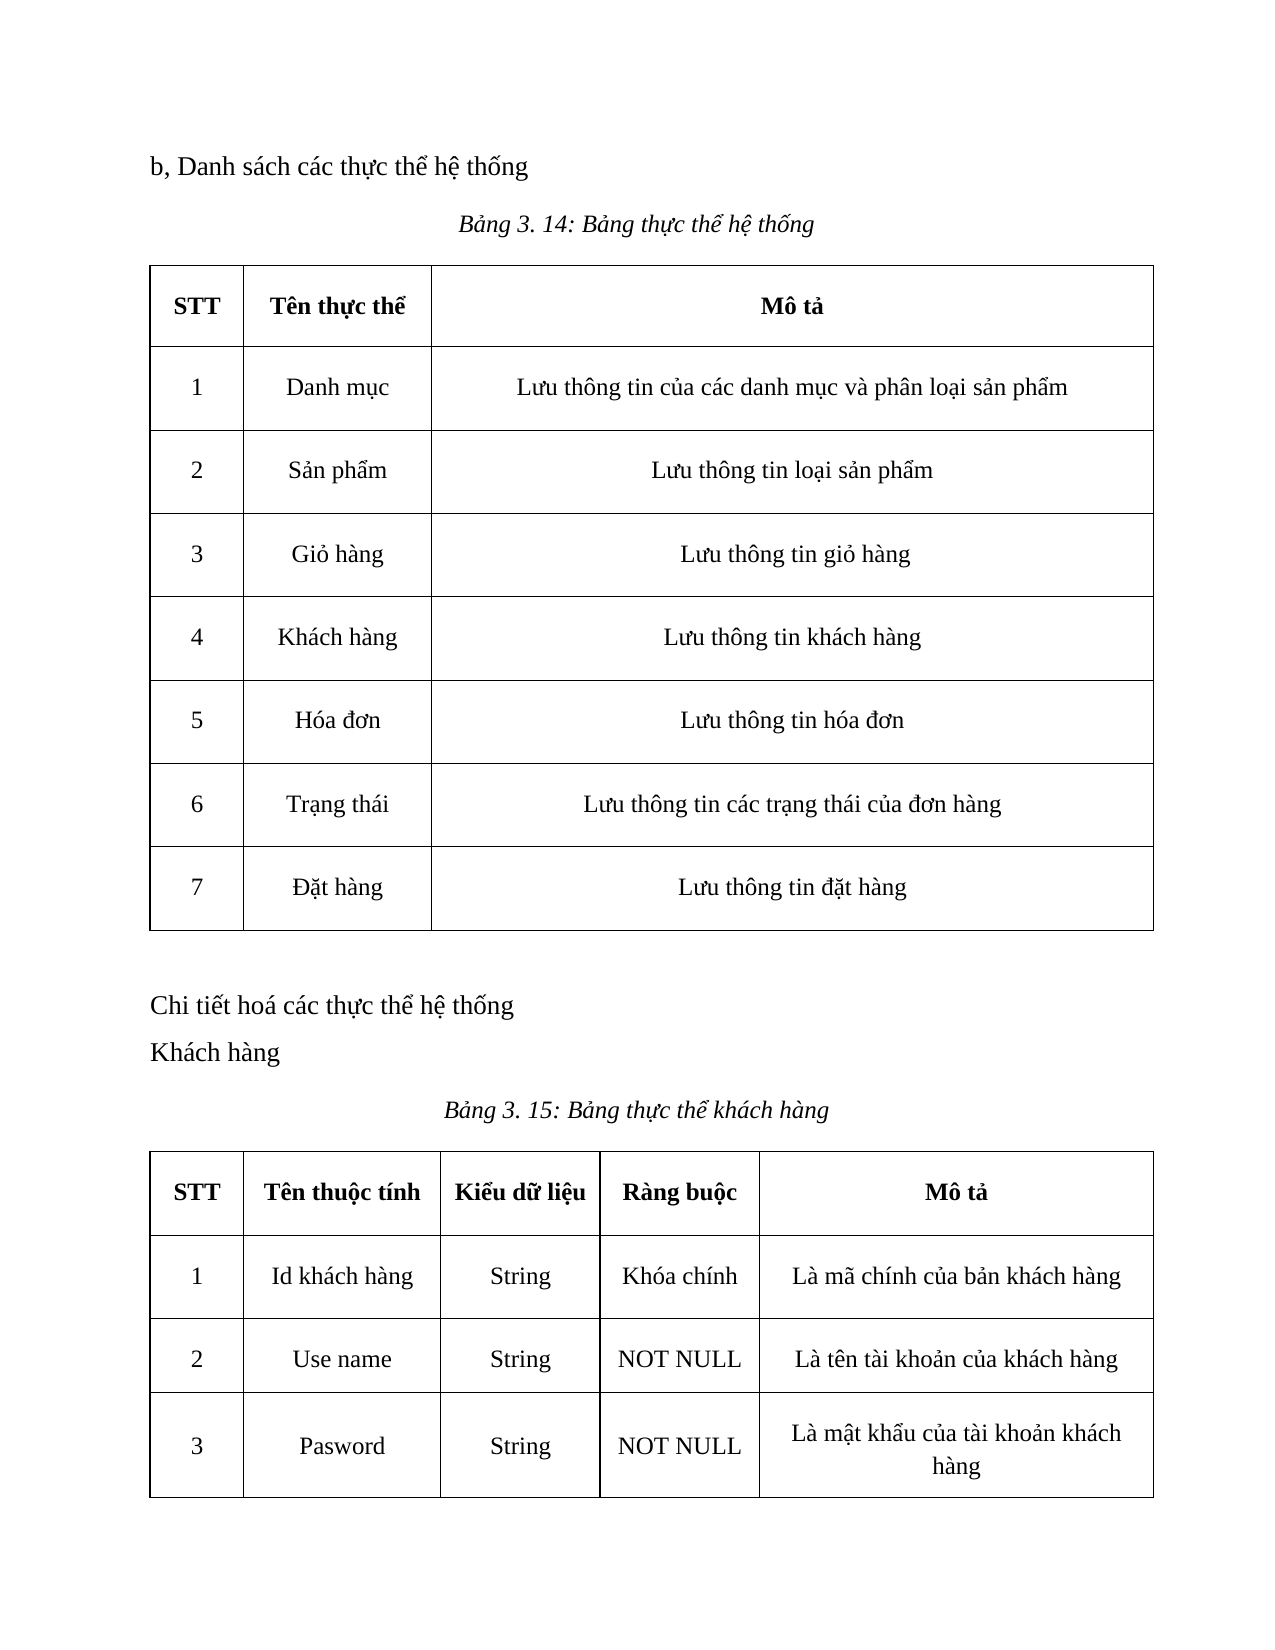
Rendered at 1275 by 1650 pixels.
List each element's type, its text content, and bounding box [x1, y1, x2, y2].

table_cell Lưu thông tin của các danh mục và phân loại sản phẩm [432, 347, 1153, 429]
table_cell 3 [151, 514, 243, 596]
table_cell Khóa chính [601, 1236, 759, 1318]
table_cell String [441, 1236, 599, 1318]
table_header Mô tả [432, 266, 1153, 346]
table_cell Danh mục [244, 347, 431, 429]
table_cell Lưu thông tin các trạng thái của đơn hàng [432, 764, 1153, 846]
table_cell Trạng thái [244, 764, 431, 846]
table_header Mô tả [760, 1152, 1153, 1235]
table_cell 1 [151, 347, 243, 429]
table_header STT [151, 1152, 243, 1235]
table_cell Hóa đơn [244, 681, 431, 763]
table_cell Là tên tài khoản của khách hàng [760, 1319, 1153, 1392]
table_cell Lưu thông tin khách hàng [432, 597, 1153, 679]
table_header Tên thuộc tính [244, 1152, 440, 1235]
table_cell String [441, 1393, 599, 1497]
table_cell 5 [151, 681, 243, 763]
table_header Tên thực thể [244, 266, 431, 346]
table_cell Giỏ hàng [244, 514, 431, 596]
table_header Kiểu dữ liệu [441, 1152, 599, 1235]
text Khách hàng [150, 1036, 1125, 1067]
table_cell 7 [151, 847, 243, 929]
table_cell Use name [244, 1319, 440, 1392]
table_cell 6 [151, 764, 243, 846]
table_cell Lưu thông tin hóa đơn [432, 681, 1153, 763]
table_cell Đặt hàng [244, 847, 431, 929]
table_cell Id khách hàng [244, 1236, 440, 1318]
table_cell Pasword [244, 1393, 440, 1497]
table_cell NOT NULL [601, 1393, 759, 1497]
table_cell 1 [151, 1236, 243, 1318]
table_cell 2 [151, 1319, 243, 1392]
table_header Ràng buộc [601, 1152, 759, 1235]
table_cell Khách hàng [244, 597, 431, 679]
table_cell Lưu thông tin đặt hàng [432, 847, 1153, 929]
table_cell Sản phẩm [244, 431, 431, 513]
text b, Danh sách các thực thể hệ thống [150, 150, 1125, 181]
table_cell NOT NULL [601, 1319, 759, 1392]
table_cell Lưu thông tin giỏ hàng [432, 514, 1153, 596]
table_cell Lưu thông tin loại sản phẩm [432, 431, 1153, 513]
table_cell 4 [151, 597, 243, 679]
text Bảng 3. 15: Bảng thực thể khách hàng [150, 1095, 1125, 1124]
table_cell Là mã chính của bản khách hàng [760, 1236, 1153, 1318]
table_cell String [441, 1319, 599, 1392]
text Chi tiết hoá các thực thể hệ thống [150, 989, 1125, 1020]
table_cell 3 [151, 1393, 243, 1497]
table_header STT [151, 266, 243, 346]
table_cell Là mật khẩu của tài khoản khách hàng [760, 1393, 1153, 1497]
table_cell 2 [151, 431, 243, 513]
text Bảng 3. 14: Bảng thực thể hệ thống [150, 209, 1125, 238]
